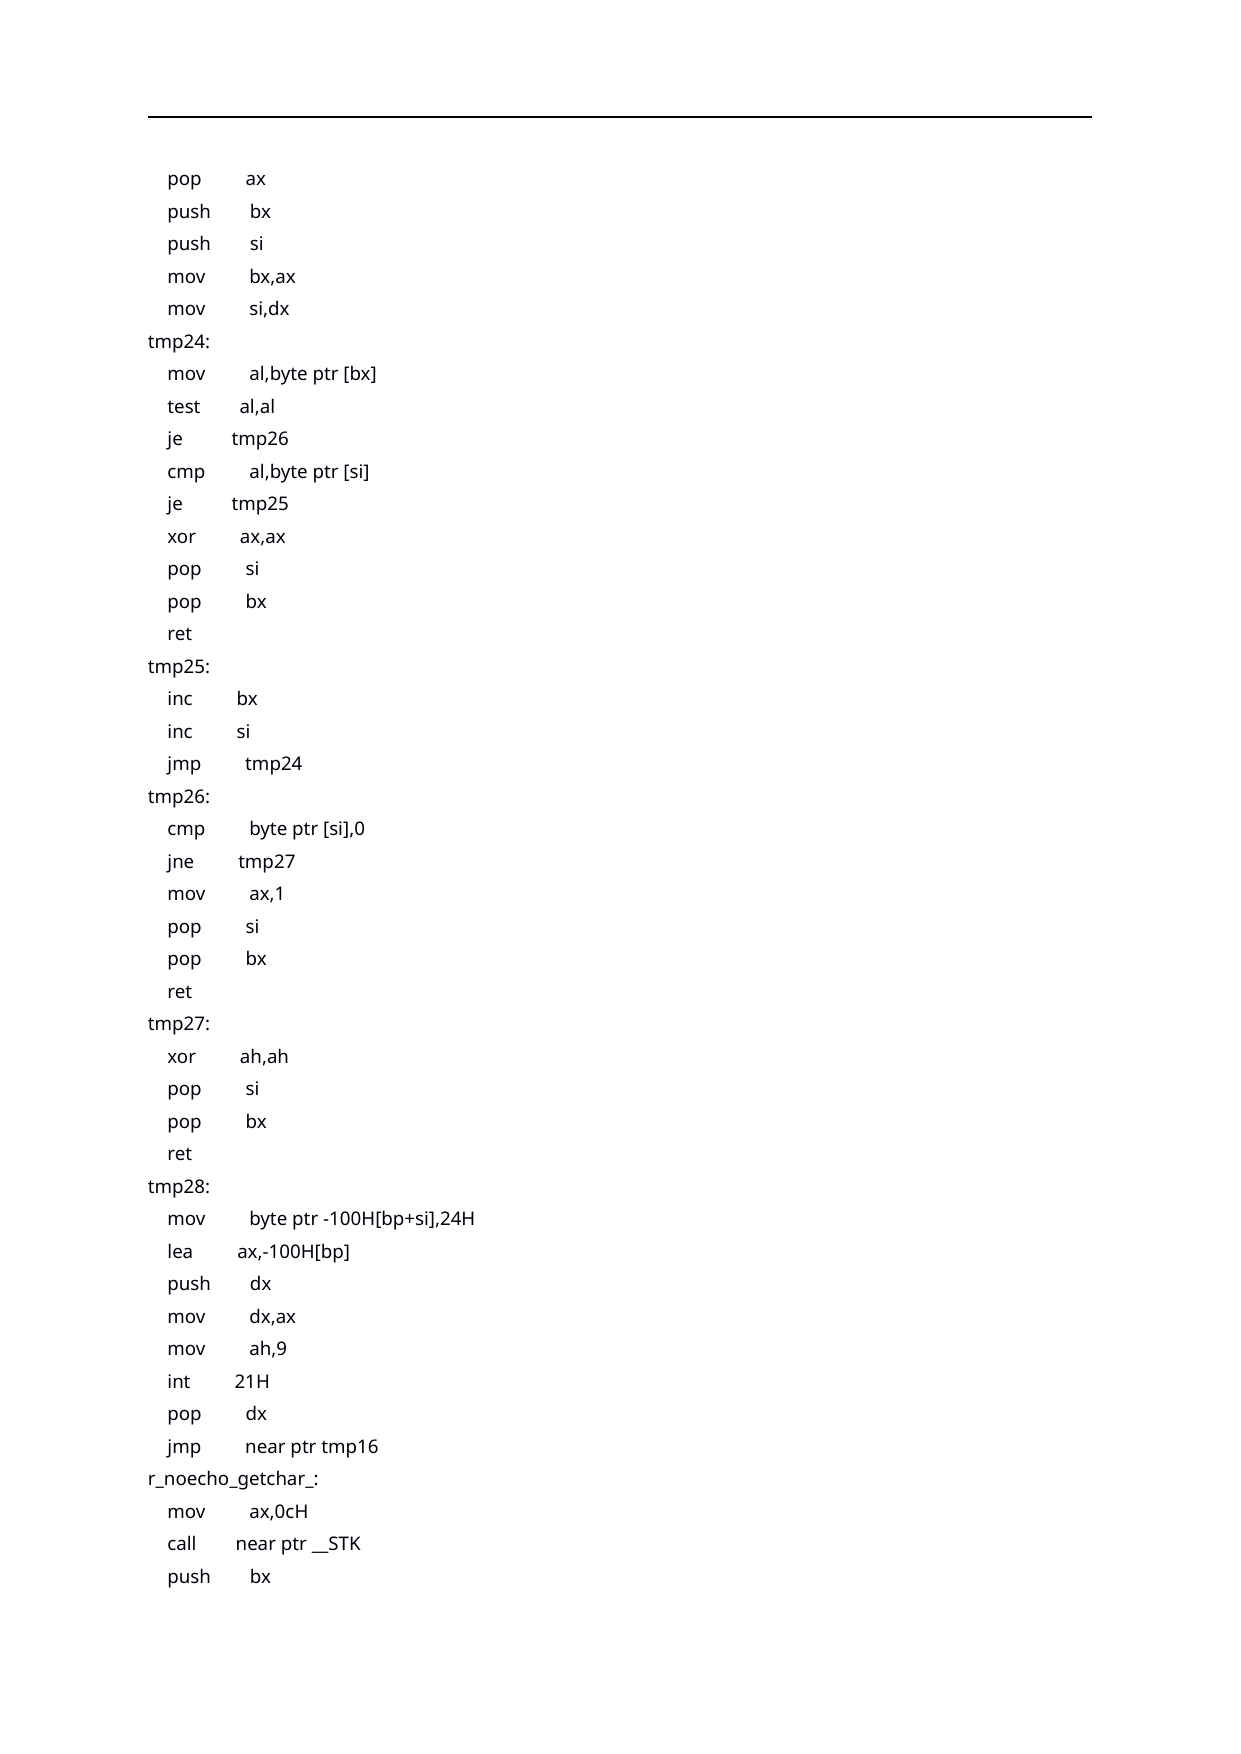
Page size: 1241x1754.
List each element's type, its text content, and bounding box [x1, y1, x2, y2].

text push si [148, 227, 1092, 259]
text mov al,byte ptr [bx] [148, 357, 1092, 389]
text test al,al [148, 389, 1092, 422]
text pop si [148, 1072, 1092, 1104]
text jne tmp27 [148, 844, 1092, 877]
text tmp24: [148, 324, 1092, 357]
text xor ah,ah [148, 1039, 1092, 1072]
text cmp byte ptr [si],0 [148, 812, 1092, 844]
text lea ax,-100H[bp] [148, 1234, 1092, 1267]
text jmp near ptr tmp16 [148, 1429, 1092, 1462]
text je tmp26 [148, 422, 1092, 454]
text ret [148, 974, 1092, 1007]
text r_noecho_getchar_: [148, 1462, 1092, 1494]
text tmp26: [148, 779, 1092, 812]
text call near ptr __STK [148, 1527, 1092, 1559]
text ret [148, 617, 1092, 649]
text mov byte ptr -100H[bp+si],24H [148, 1202, 1092, 1234]
text mov bx,ax [148, 259, 1092, 292]
text tmp28: [148, 1169, 1092, 1202]
text mov ax,0cH [148, 1494, 1092, 1527]
text inc bx [148, 682, 1092, 714]
text pop ax [148, 162, 1092, 194]
text ret [148, 1137, 1092, 1169]
text je tmp25 [148, 487, 1092, 519]
text tmp27: [148, 1007, 1092, 1039]
text mov ah,9 [148, 1332, 1092, 1364]
text pop bx [148, 584, 1092, 617]
text push bx [148, 1559, 1092, 1592]
text inc si [148, 714, 1092, 747]
text mov dx,ax [148, 1299, 1092, 1332]
text pop si [148, 552, 1092, 584]
text mov ax,1 [148, 877, 1092, 909]
text pop si [148, 909, 1092, 942]
text mov si,dx [148, 292, 1092, 324]
text pop bx [148, 942, 1092, 974]
text pop bx [148, 1104, 1092, 1137]
text pop dx [148, 1397, 1092, 1429]
text cmp al,byte ptr [si] [148, 454, 1092, 487]
text int 21H [148, 1364, 1092, 1397]
text xor ax,ax [148, 519, 1092, 552]
text push dx [148, 1267, 1092, 1299]
text tmp25: [148, 649, 1092, 682]
text push bx [148, 194, 1092, 227]
text jmp tmp24 [148, 747, 1092, 779]
